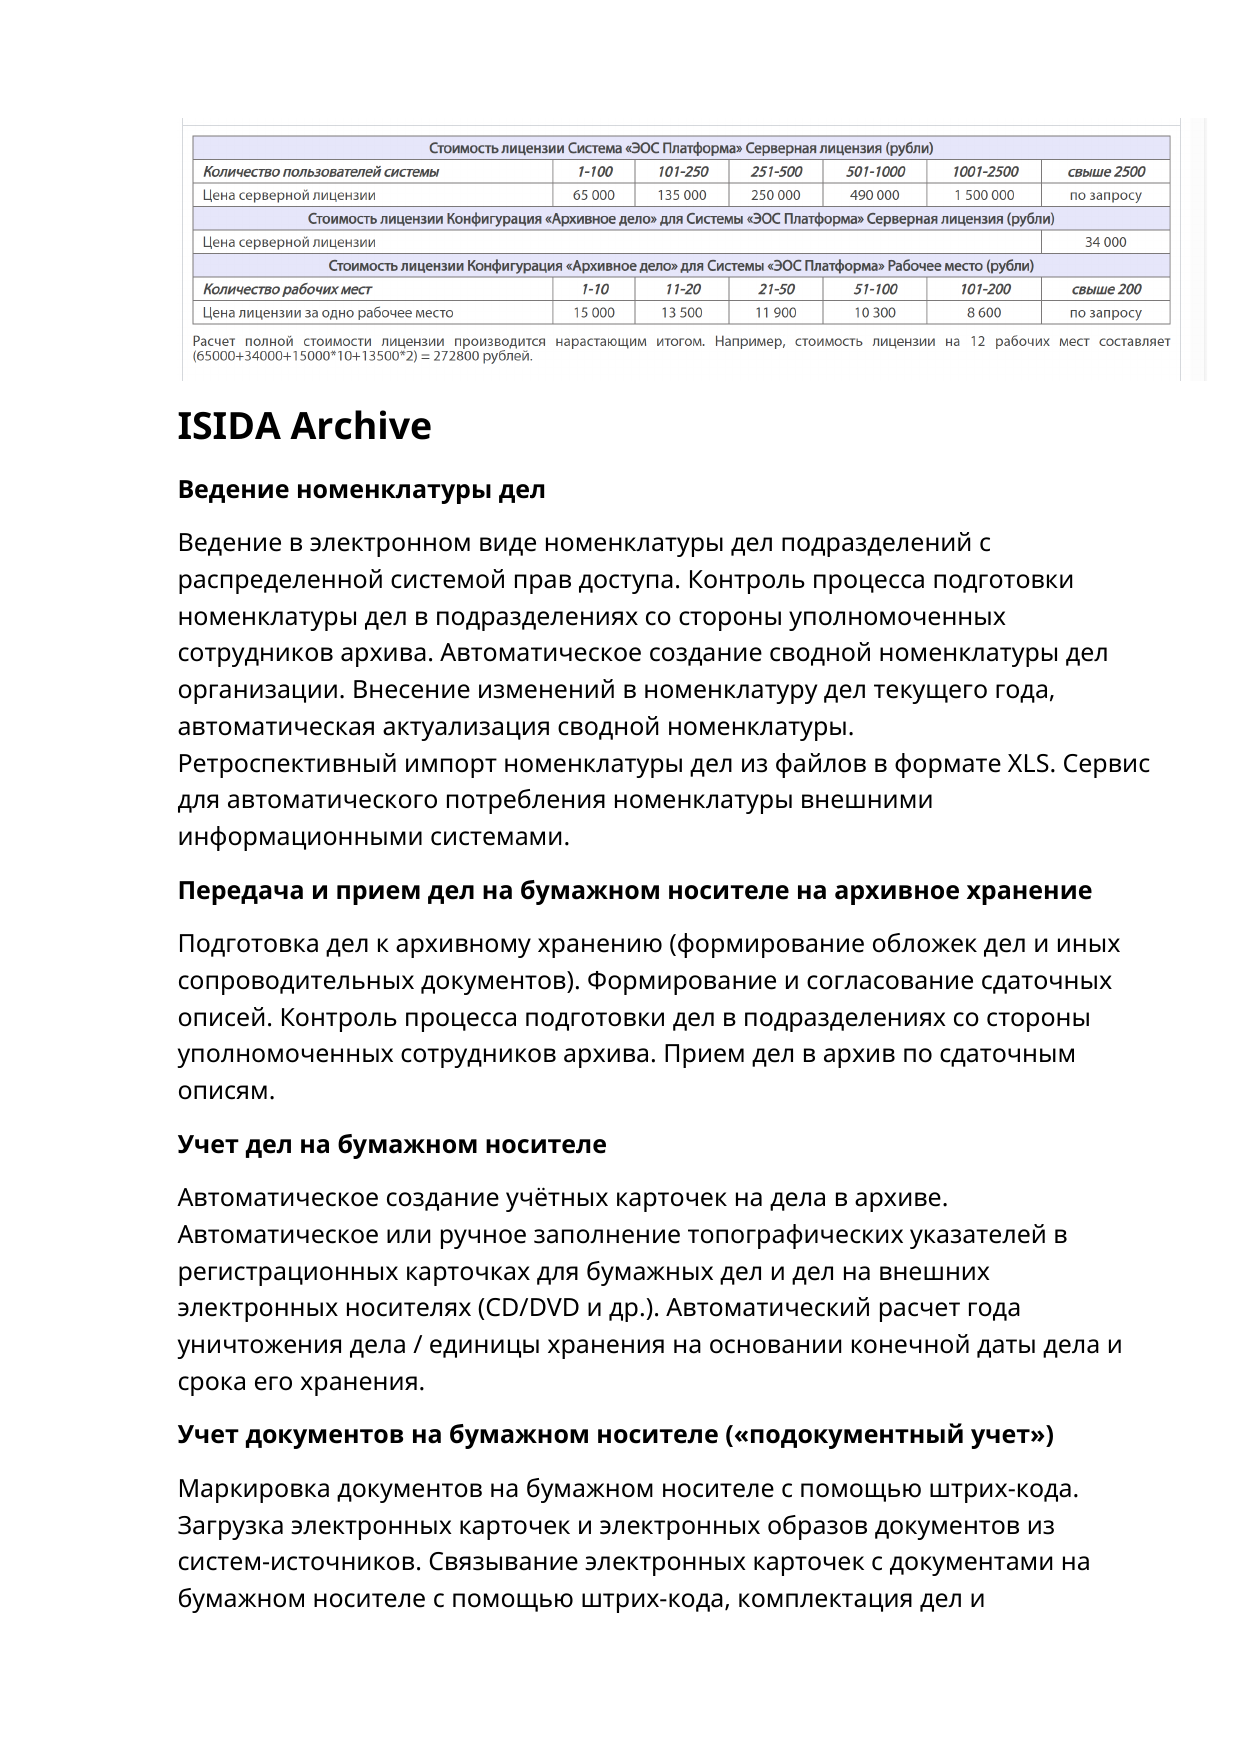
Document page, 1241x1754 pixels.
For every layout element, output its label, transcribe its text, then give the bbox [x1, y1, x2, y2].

text Автоматическое создание учётных карточек на дела в архиве. Автоматическое или ручное заполнение топографических указателей в регистрационных карточках для бумажных дел и дел на внешних электронных носителях (CD/DVD и др.). Автоматический расчет года уничтожения дела / единицы хранения на основании конечной даты дела и срока его хранения. [177, 1180, 1152, 1398]
picture [177, 118, 1208, 381]
text Передача и прием дел на бумажном носителе на архивное хранение [177, 872, 1152, 906]
text Ведение в электронном виде номенклатуры дел подразделений с распределенной системой прав доступа. Контроль процесса подготовки номенклатуры дел в подразделениях со стороны уполномоченных сотрудников архива. Автоматическое создание сводной номенклатуры дел организации. Внесение изменений в номенклатуру дел текущего года, автоматическая актуализация сводной номенклатуры. Ретроспективный импорт номенклатуры дел из файлов в формате XLS. Сервис для автоматического потребления номенклатуры внешними информационными системами. [177, 525, 1152, 853]
text Учет документов на бумажном носителе («подокументный учет») [177, 1417, 1152, 1451]
text ISIDA Archive [177, 399, 1152, 451]
text Учет дел на бумажном носителе [177, 1126, 1152, 1160]
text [177, 1471, 1152, 1615]
text Ведение номенклатуры дел [177, 471, 1152, 505]
text Подготовка дел к архивному хранению (формирование обложек дел и иных сопроводительных документов). Формирование и согласование сдаточных описей. Контроль процесса подготовки дел в подразделениях со стороны уполномоченных сотрудников архива. Прием дел в архив по сдаточным описям. [177, 926, 1152, 1107]
